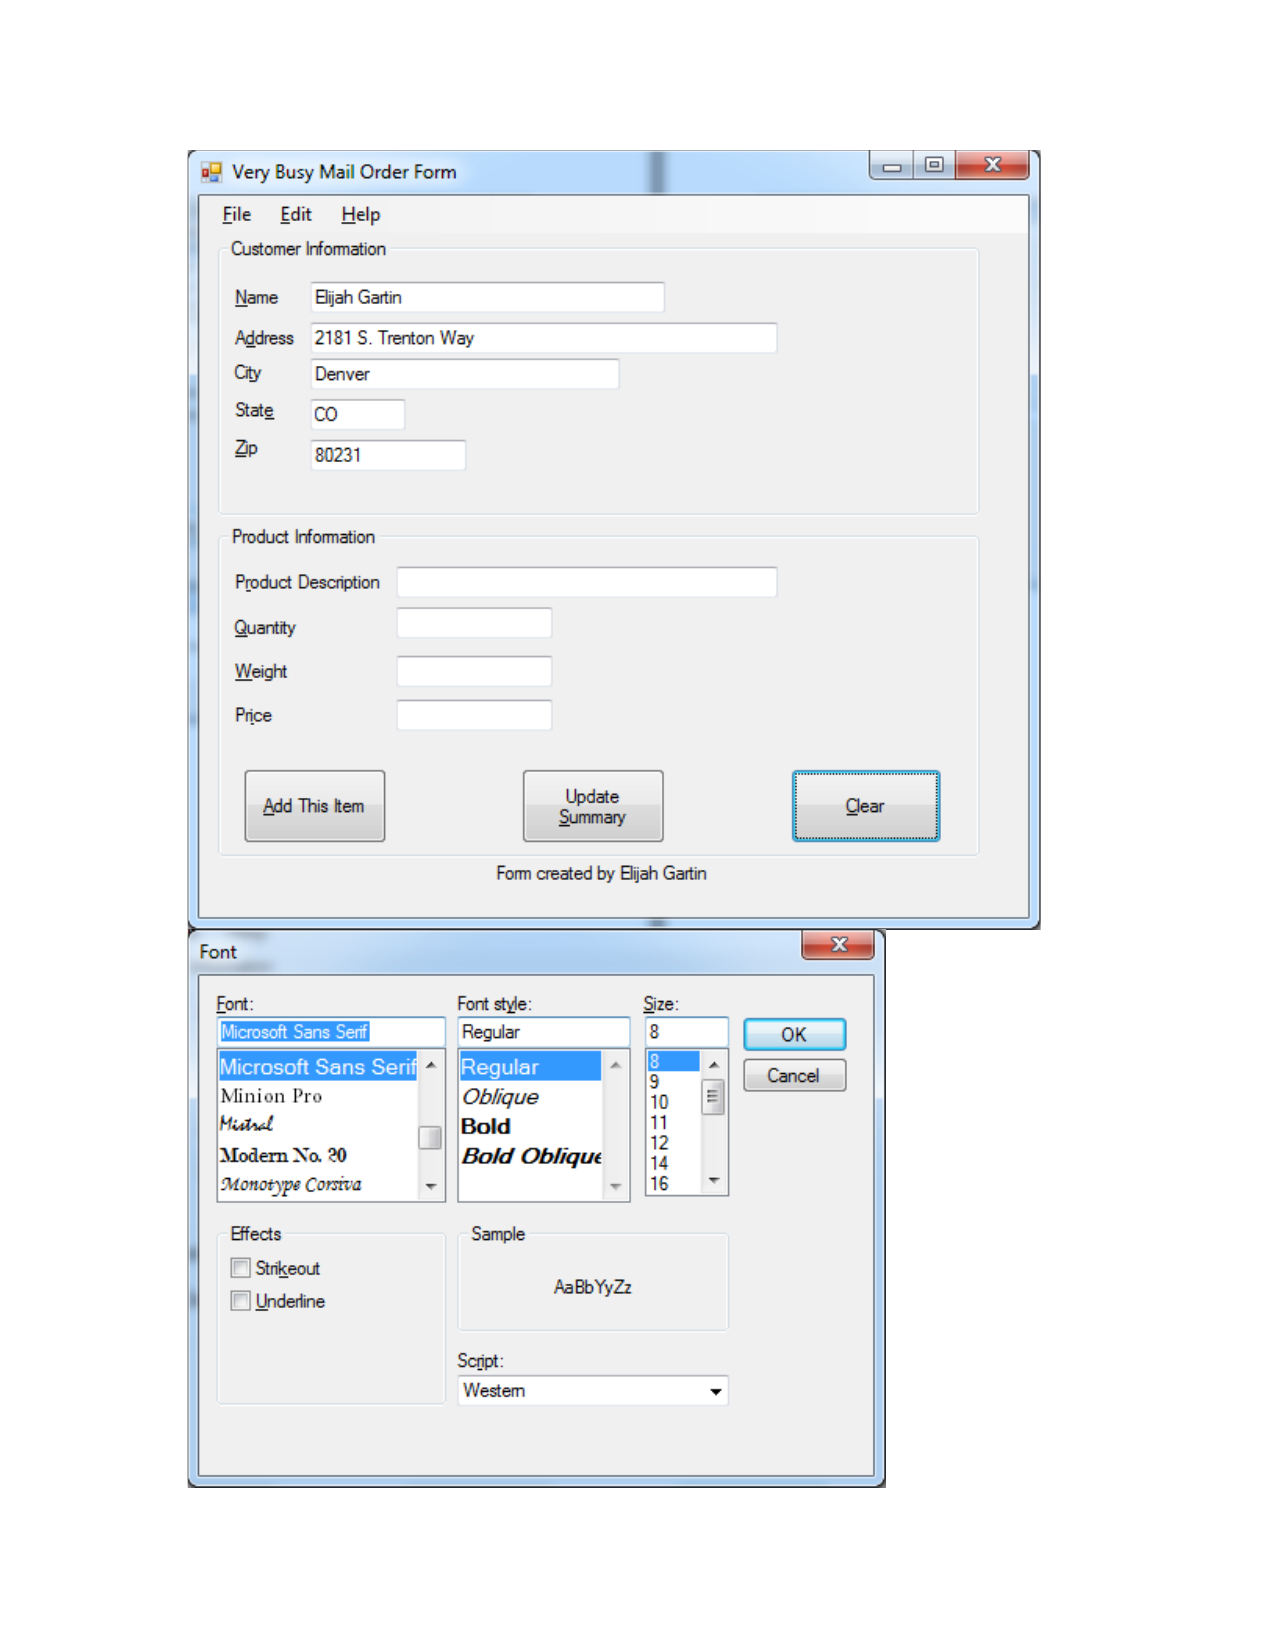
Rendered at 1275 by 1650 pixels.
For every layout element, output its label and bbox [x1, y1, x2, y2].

picture [187, 150, 1041, 1488]
